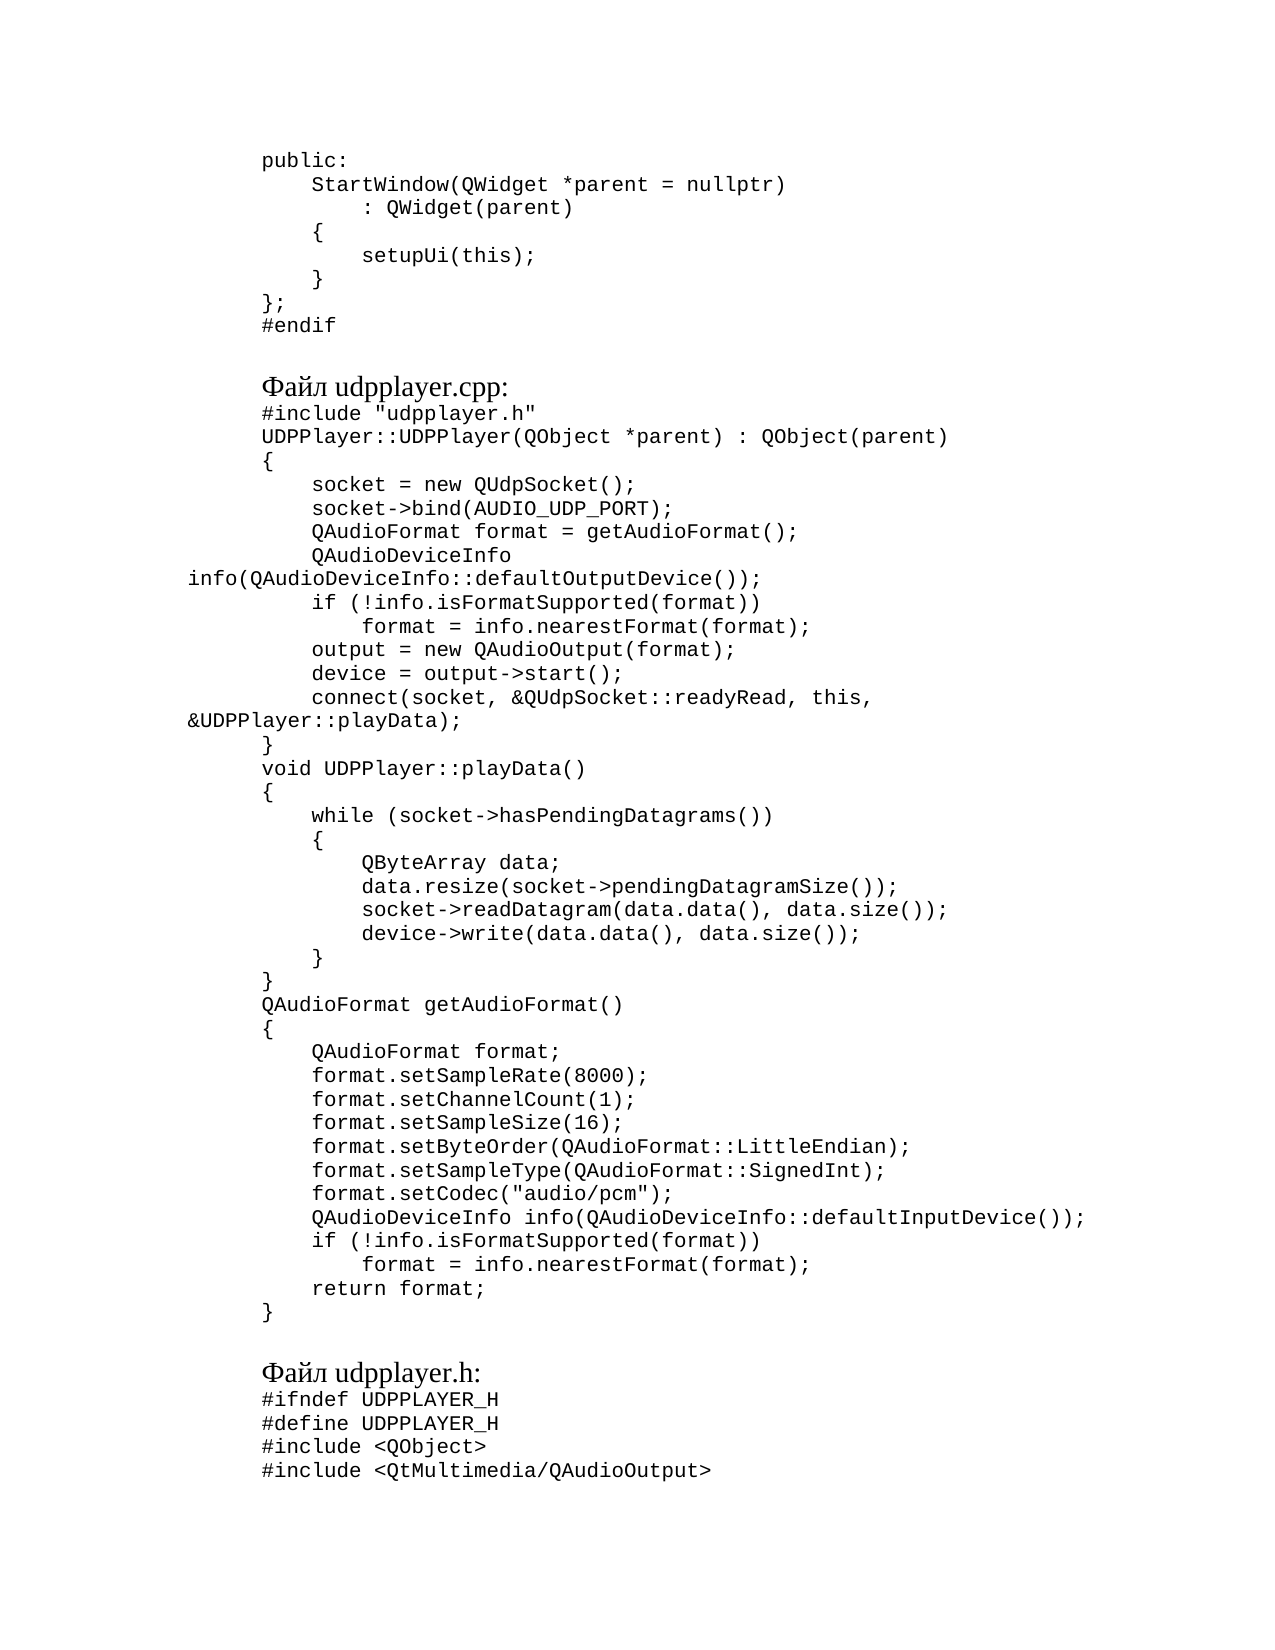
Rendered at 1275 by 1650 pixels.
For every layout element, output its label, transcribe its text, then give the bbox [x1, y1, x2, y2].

text }; [187, 292, 1087, 316]
text while (socket->hasPendingDatagrams()) [187, 805, 1087, 828]
text UDPPlayer::UDPPlayer(QObject *parent) : QObject(parent) [187, 427, 1087, 450]
text QAudioFormat format = getAudioFormat(); [187, 521, 1087, 545]
text StartWindow(QWidget *parent = nullptr) [187, 174, 1087, 197]
text format = info.nearestFormat(format); [187, 1254, 1087, 1278]
text #include <QtMultimedia/QAudioOutput> [187, 1460, 1087, 1483]
text { [187, 828, 1087, 852]
text format.setSampleType(QAudioFormat::SignedInt); [187, 1159, 1087, 1183]
text if (!info.isFormatSupported(format)) [187, 1231, 1087, 1254]
text format.setSampleSize(16); [187, 1112, 1087, 1136]
text #include "udpplayer.h" [187, 403, 1087, 427]
text format.setSampleRate(8000); [187, 1065, 1087, 1089]
text socket->bind(AUDIO_UDP_PORT); [187, 497, 1087, 521]
text QByteArray data; [187, 852, 1087, 876]
text void UDPPlayer::playData() [187, 758, 1087, 781]
text Файл udpplayer.cpp: [187, 369, 1087, 403]
text QAudioDeviceInfo info(QAudioDeviceInfo::defaultOutputDevice()); [187, 545, 1087, 592]
text socket = new QUdpSocket(); [187, 474, 1087, 497]
text public: [187, 150, 1087, 174]
text data.resize(socket->pendingDatagramSize()); [187, 876, 1087, 899]
text } [187, 1301, 1087, 1325]
text device->write(data.data(), data.size()); [187, 923, 1087, 947]
text format.setCodec("audio/pcm"); [187, 1183, 1087, 1207]
text { [187, 450, 1087, 474]
text format.setChannelCount(1); [187, 1089, 1087, 1112]
text : QWidget(parent) [187, 197, 1087, 221]
text device = output->start(); [187, 663, 1087, 687]
text QAudioFormat format; [187, 1041, 1087, 1065]
text QAudioFormat getAudioFormat() [187, 994, 1087, 1018]
text { [187, 221, 1087, 244]
text format.setByteOrder(QAudioFormat::LittleEndian); [187, 1136, 1087, 1159]
text output = new QAudioOutput(format); [187, 639, 1087, 663]
text } [187, 970, 1087, 994]
text { [187, 781, 1087, 805]
text Файл udpplayer.h: [187, 1355, 1087, 1389]
text format = info.nearestFormat(format); [187, 616, 1087, 639]
text socket->readDatagram(data.data(), data.size()); [187, 899, 1087, 923]
text #endif [187, 316, 1087, 339]
text QAudioDeviceInfo info(QAudioDeviceInfo::defaultInputDevice()); [187, 1207, 1087, 1231]
text } [187, 268, 1087, 292]
text return format; [187, 1278, 1087, 1301]
text } [187, 947, 1087, 970]
text { [187, 1018, 1087, 1041]
text } [187, 734, 1087, 758]
text #define UDPPLAYER_H [187, 1412, 1087, 1436]
text setupUi(this); [187, 244, 1087, 268]
text #ifndef UDPPLAYER_H [187, 1389, 1087, 1412]
text if (!info.isFormatSupported(format)) [187, 592, 1087, 616]
text #include <QObject> [187, 1436, 1087, 1460]
text connect(socket, &QUdpSocket::readyRead, this, &UDPPlayer::playData); [187, 687, 1087, 734]
